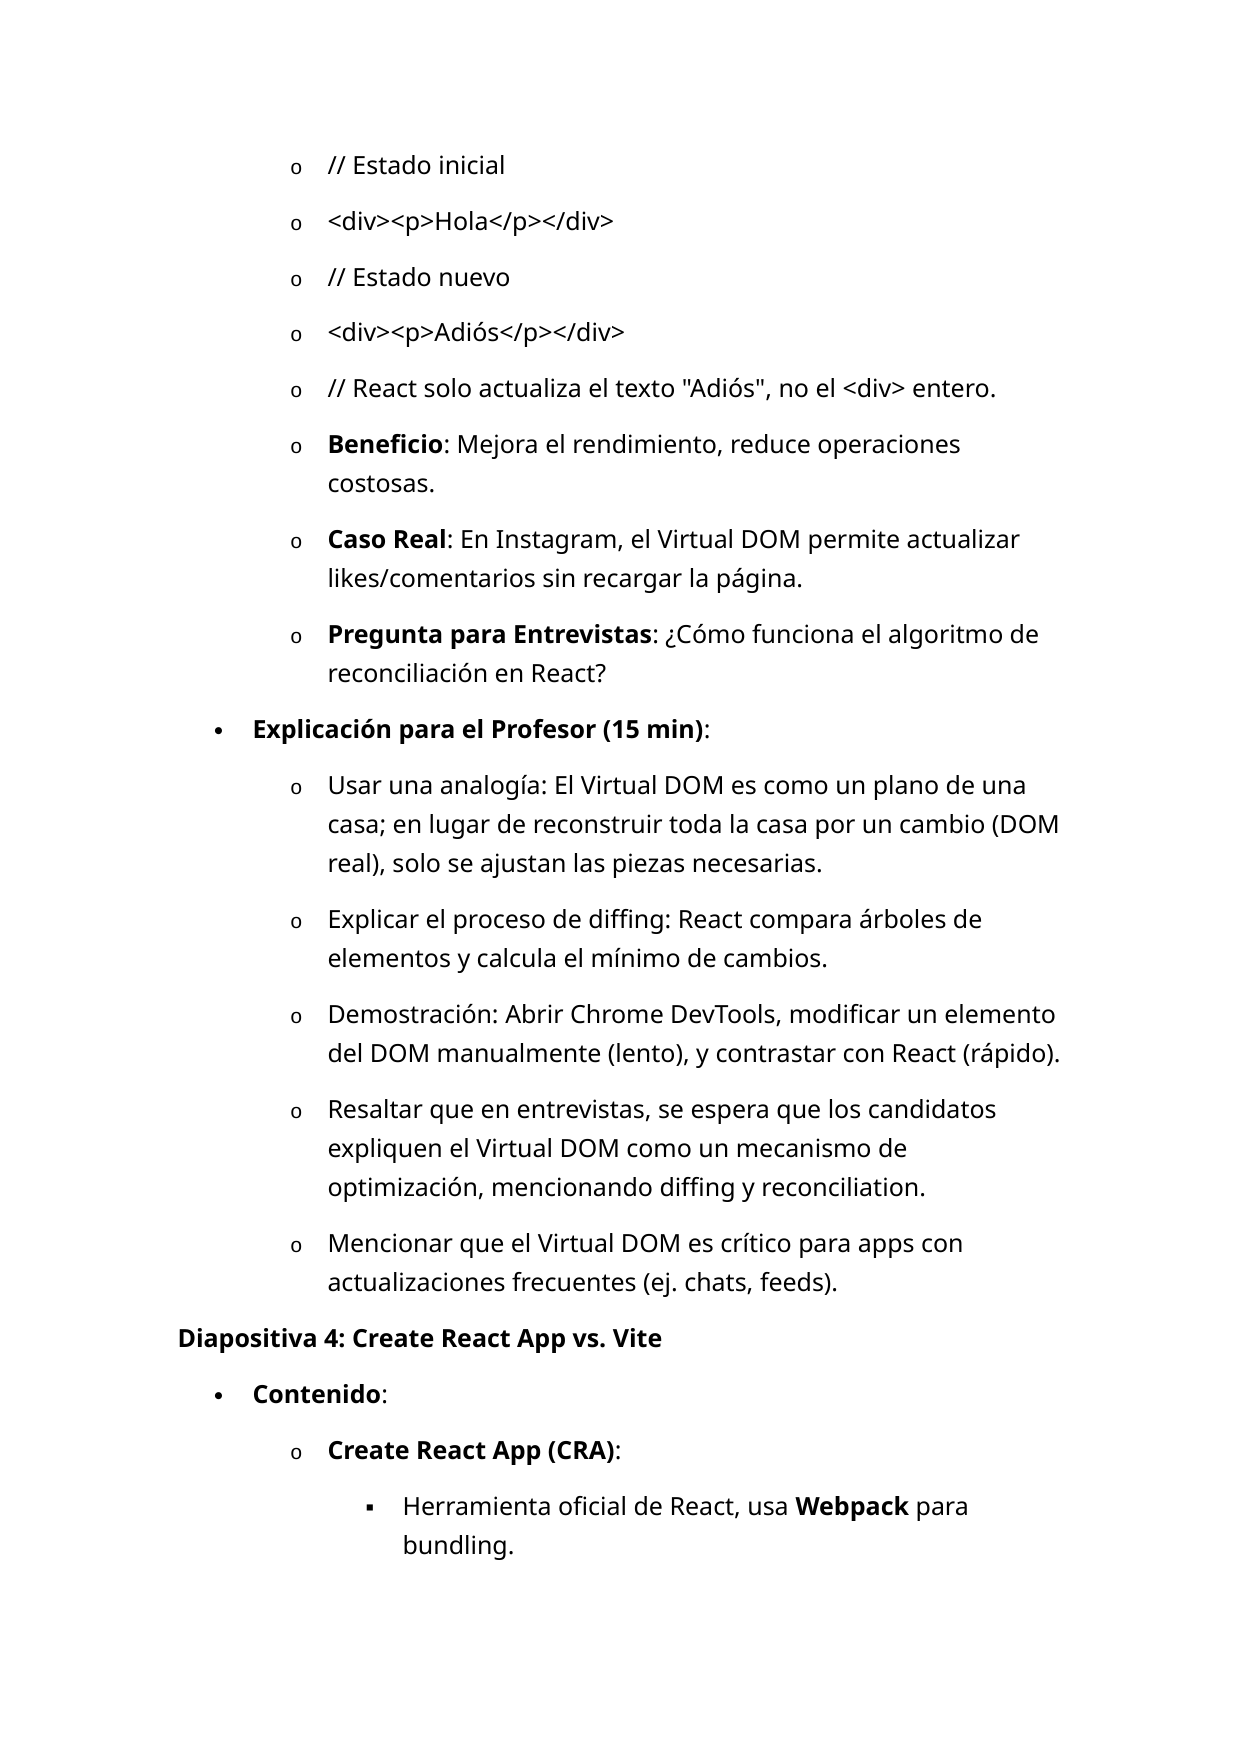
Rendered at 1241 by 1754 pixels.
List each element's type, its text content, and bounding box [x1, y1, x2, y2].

list Beneficio: Mejora el rendimiento, reduce operaciones costosas. [290, 427, 1063, 500]
list // React solo actualiza el texto "Adiós", no el <div> entero. [290, 371, 1063, 405]
text Diapositiva 4: Create React App vs. Vite [177, 1321, 1063, 1355]
list <div><p>Adiós</p></div> [290, 315, 1063, 349]
list Mencionar que el Virtual DOM es crítico para apps con actualizaciones frecuentes (ej. chats, feeds). [290, 1226, 1063, 1299]
list Herramienta oficial de React, usa Webpack para bundling. [365, 1488, 1063, 1562]
list Resaltar que en entrevistas, se espera que los candidatos expliquen el Virtual DOM como un mecanismo de optimización, mencionando diffing y reconciliation. [290, 1092, 1063, 1204]
list Demostración: Abrir Chrome DevTools, modificar un elemento del DOM manualmente (lento), y contrastar con React (rápido). [290, 997, 1063, 1070]
list Usar una analogía: El Virtual DOM es como un plano de una casa; en lugar de reconstruir toda la casa por un cambio (DOM real), solo se ajustan las piezas necesarias. [290, 768, 1063, 880]
list // Estado nuevo [290, 259, 1063, 293]
list Pregunta para Entrevistas: ¿Cómo funciona el algoritmo de reconciliación en React? [290, 617, 1063, 690]
list Explicar el proceso de diffing: React compara árboles de elementos y calcula el mínimo de cambios. [290, 902, 1063, 975]
list <div><p>Hola</p></div> [290, 203, 1063, 237]
list Contenido: [215, 1377, 1063, 1411]
list Caso Real: En Instagram, el Virtual DOM permite actualizar likes/comentarios sin recargar la página. [290, 522, 1063, 595]
list // Estado inicial [290, 148, 1063, 182]
list Explicación para el Profesor (15 min): [215, 712, 1063, 746]
list Create React App (CRA): [290, 1433, 1063, 1467]
